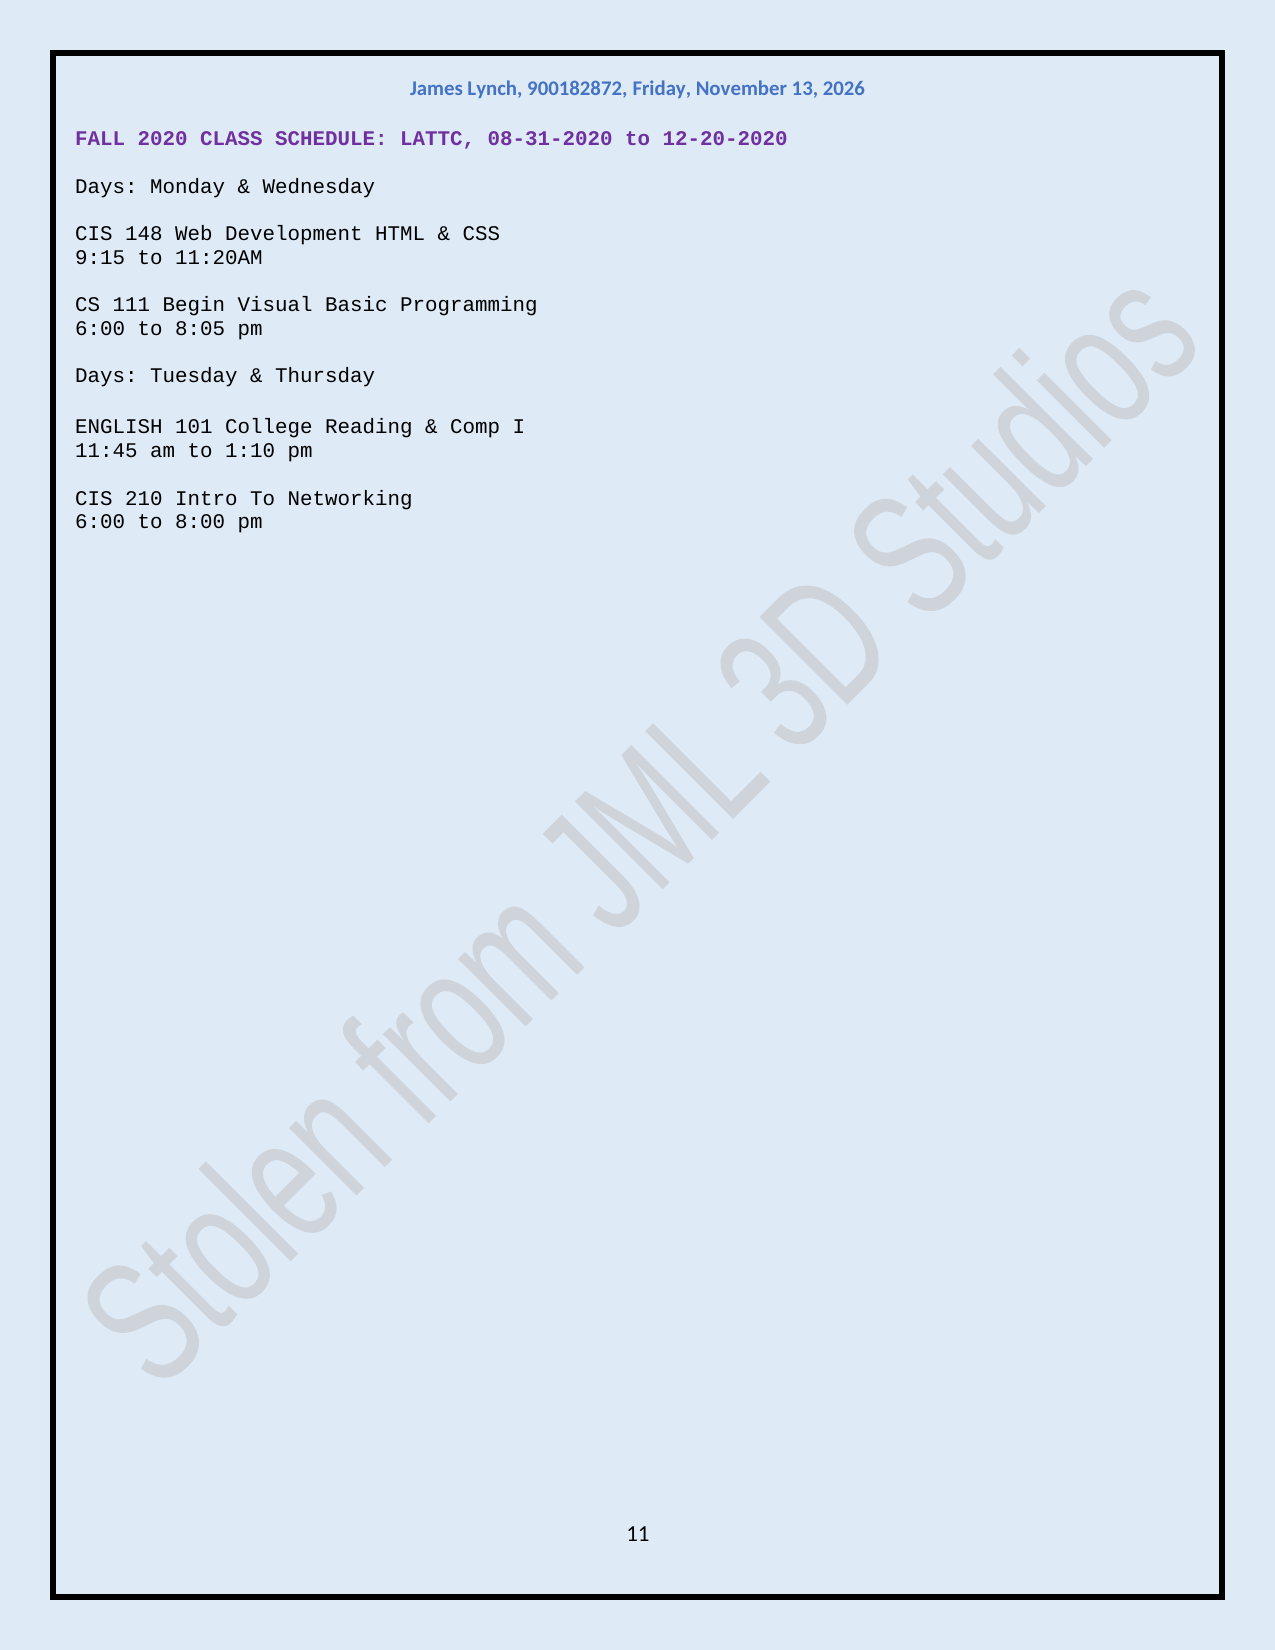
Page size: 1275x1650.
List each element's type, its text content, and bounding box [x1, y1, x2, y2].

text 11:45 am to 1:10 pm [75, 440, 1200, 464]
text 9:15 to 11:20AM [75, 247, 1200, 270]
text CIS 210 Intro To Networking [75, 487, 1200, 511]
text 6:00 to 8:05 pm [75, 318, 1200, 341]
text 6:00 to 8:00 pm [75, 511, 1200, 535]
text CS 111 Begin Visual Basic Programming [75, 294, 1200, 318]
text FALL 2020 CLASS SCHEDULE: LATTC, 08-31-2020 to 12-20-2020 [75, 128, 1200, 152]
text CIS 148 Web Development HTML & CSS [75, 223, 1200, 247]
text Days: Tuesday & Thursday [75, 365, 1200, 388]
text ENGLISH 101 College Reading & Comp I [75, 417, 1200, 440]
text Days: Monday & Wednesday [75, 176, 1200, 199]
